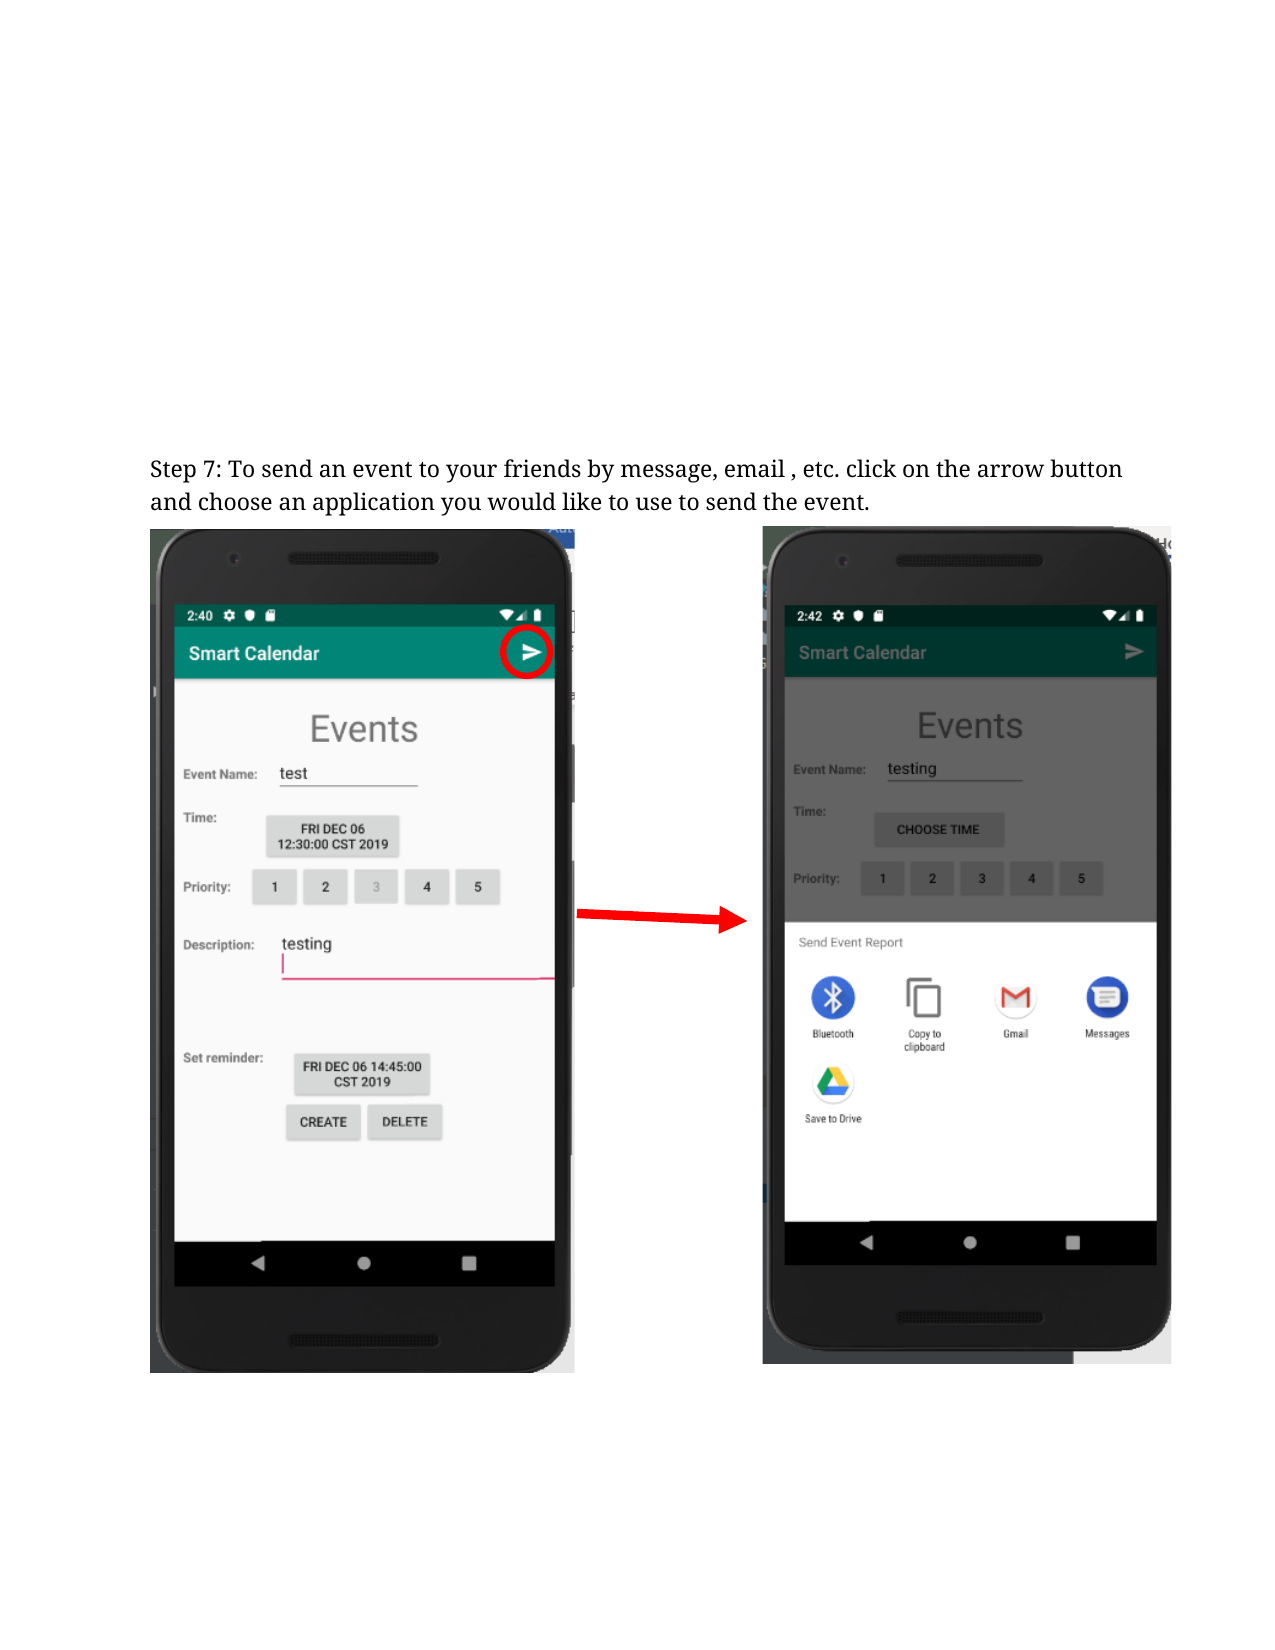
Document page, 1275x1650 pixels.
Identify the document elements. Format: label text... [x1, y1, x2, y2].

picture [150, 529, 575, 1374]
picture [762, 526, 1172, 1364]
text Step 7: To send an event to your friends by message, email , etc. click on the arrow button and choose an application you would like to use to send the event. [150, 452, 1125, 517]
